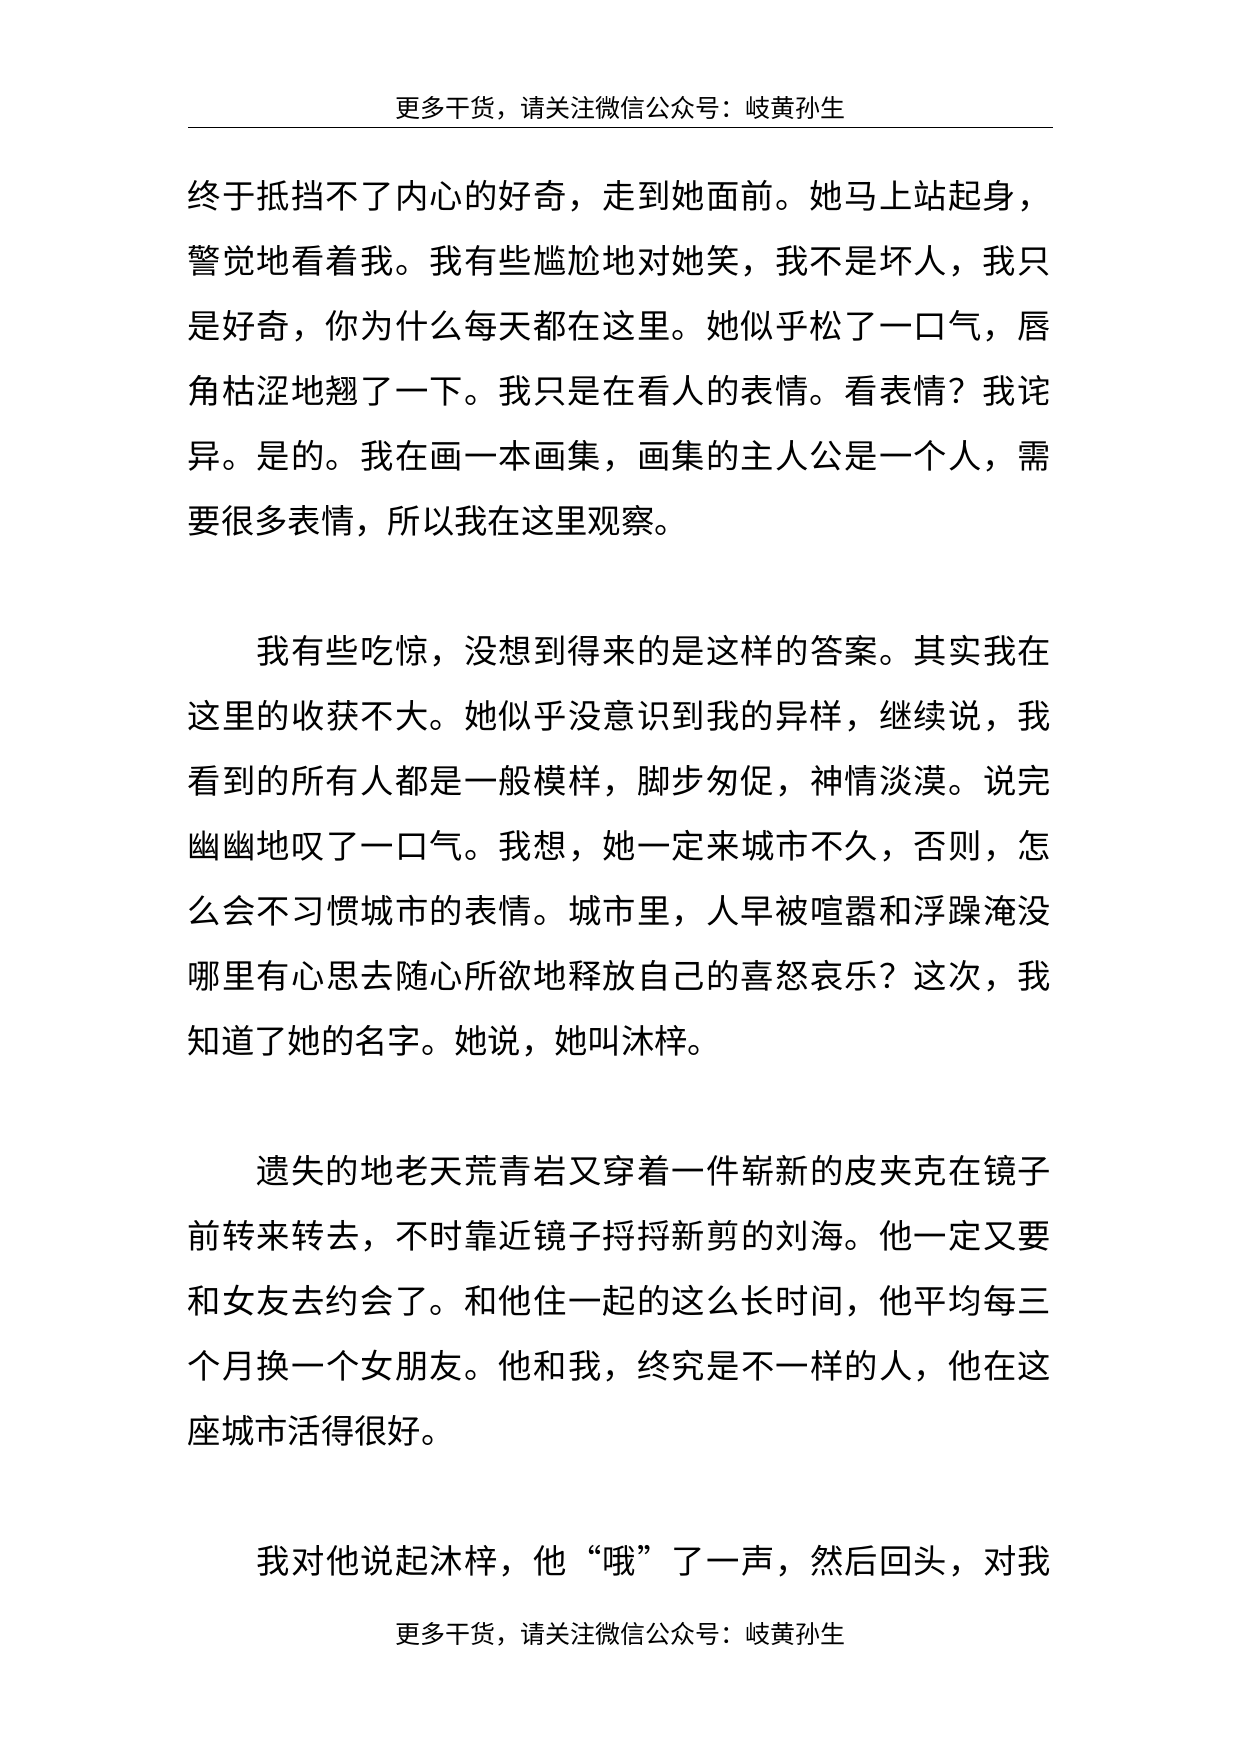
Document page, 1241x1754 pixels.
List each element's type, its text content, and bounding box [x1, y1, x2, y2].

text 遗失的地老天荒青岩又穿着一件崭新的皮夹克在镜子前转来转去，不时靠近镜子捋捋新剪的刘海。他一定又要和女友去约会了。和他住一起的这么长时间，他平均每三个月换一个女朋友。他和我，终究是不一样的人，他在这座城市活得很好。 [187, 1137, 1053, 1462]
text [187, 162, 1053, 552]
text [187, 1527, 1053, 1592]
text 我有些吃惊，没想到得来的是这样的答案。其实我在这里的收获不大。她似乎没意识到我的异样，继续说，我看到的所有人都是一般模样，脚步匆促，神情淡漠。说完，幽幽地叹了一口气。我想，她一定来城市不久，否则，怎么会不习惯城市的表情。城市里，人早被喧嚣和浮躁淹没，哪里有心思去随心所欲地释放自己的喜怒哀乐？这次，我知道了她的名字。她说，她叫沐梓。 [187, 617, 1053, 1072]
